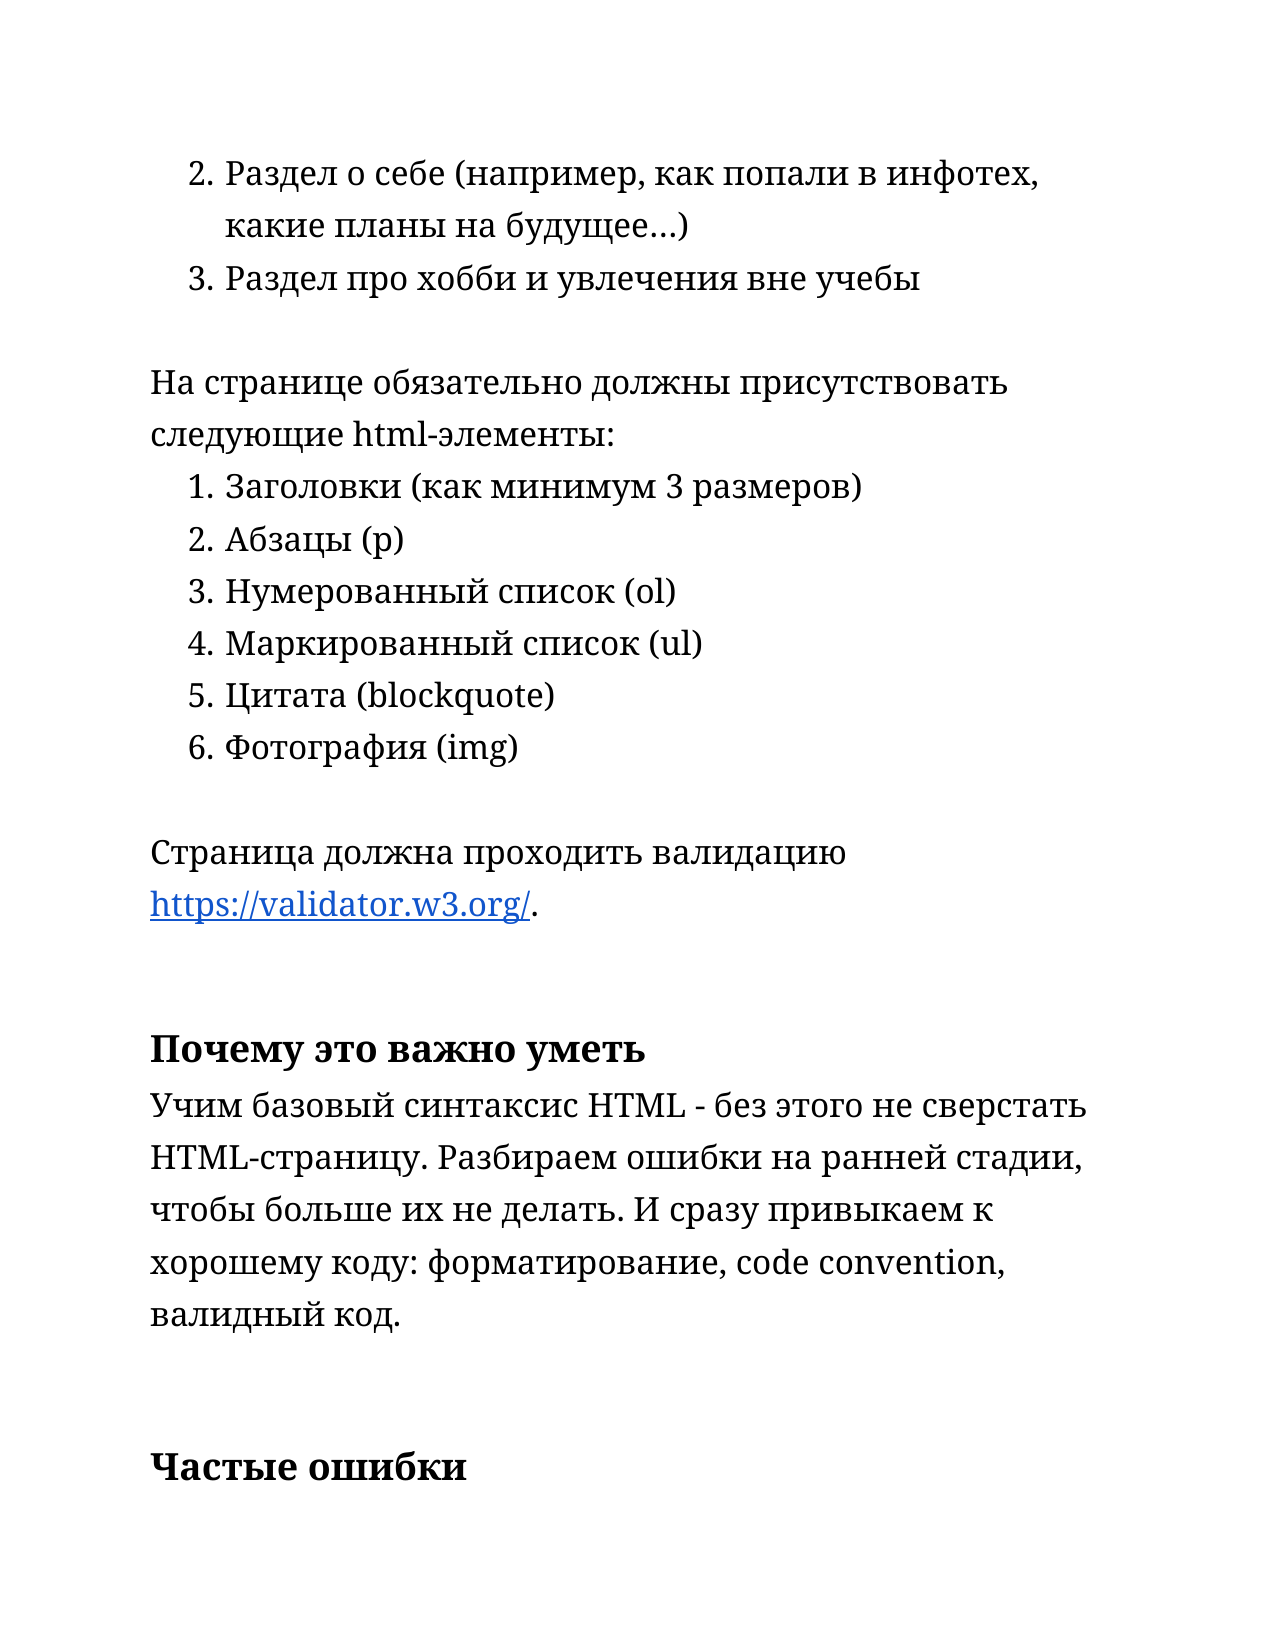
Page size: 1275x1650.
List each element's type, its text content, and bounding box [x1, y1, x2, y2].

list Заголовки (как минимум 3 размеров) [187, 463, 1125, 508]
list Абзацы (p) [187, 515, 1125, 561]
text Учим базовый синтаксис HTML - без этого не сверстать HTML-страницу. Разбираем ошибки на ранней стадии, чтобы больше их не делать. И сразу привыкаем к хорошему коду: форматирование, code convention, валидный код. [150, 1082, 1125, 1336]
list Фотография (img) [187, 724, 1125, 769]
list Маркированный список (ul) [187, 620, 1125, 665]
list Раздел про хобби и увлечения вне учебы [187, 254, 1125, 300]
subtitle Частые ошибки [150, 1441, 1125, 1492]
subtitle Почему это важно уметь [150, 1022, 1125, 1073]
text Страница должна проходить валидацию https://validator.w3.org/. [150, 828, 1125, 926]
list Цитата (blockquote) [187, 672, 1125, 717]
text На странице обязательно должны присутствовать следующие html-элементы: [150, 359, 1125, 456]
list Нумерованный список (ol) [187, 567, 1125, 613]
list Раздел о себе (например, как попали в инфотех, какие планы на будущее…) [187, 150, 1125, 248]
